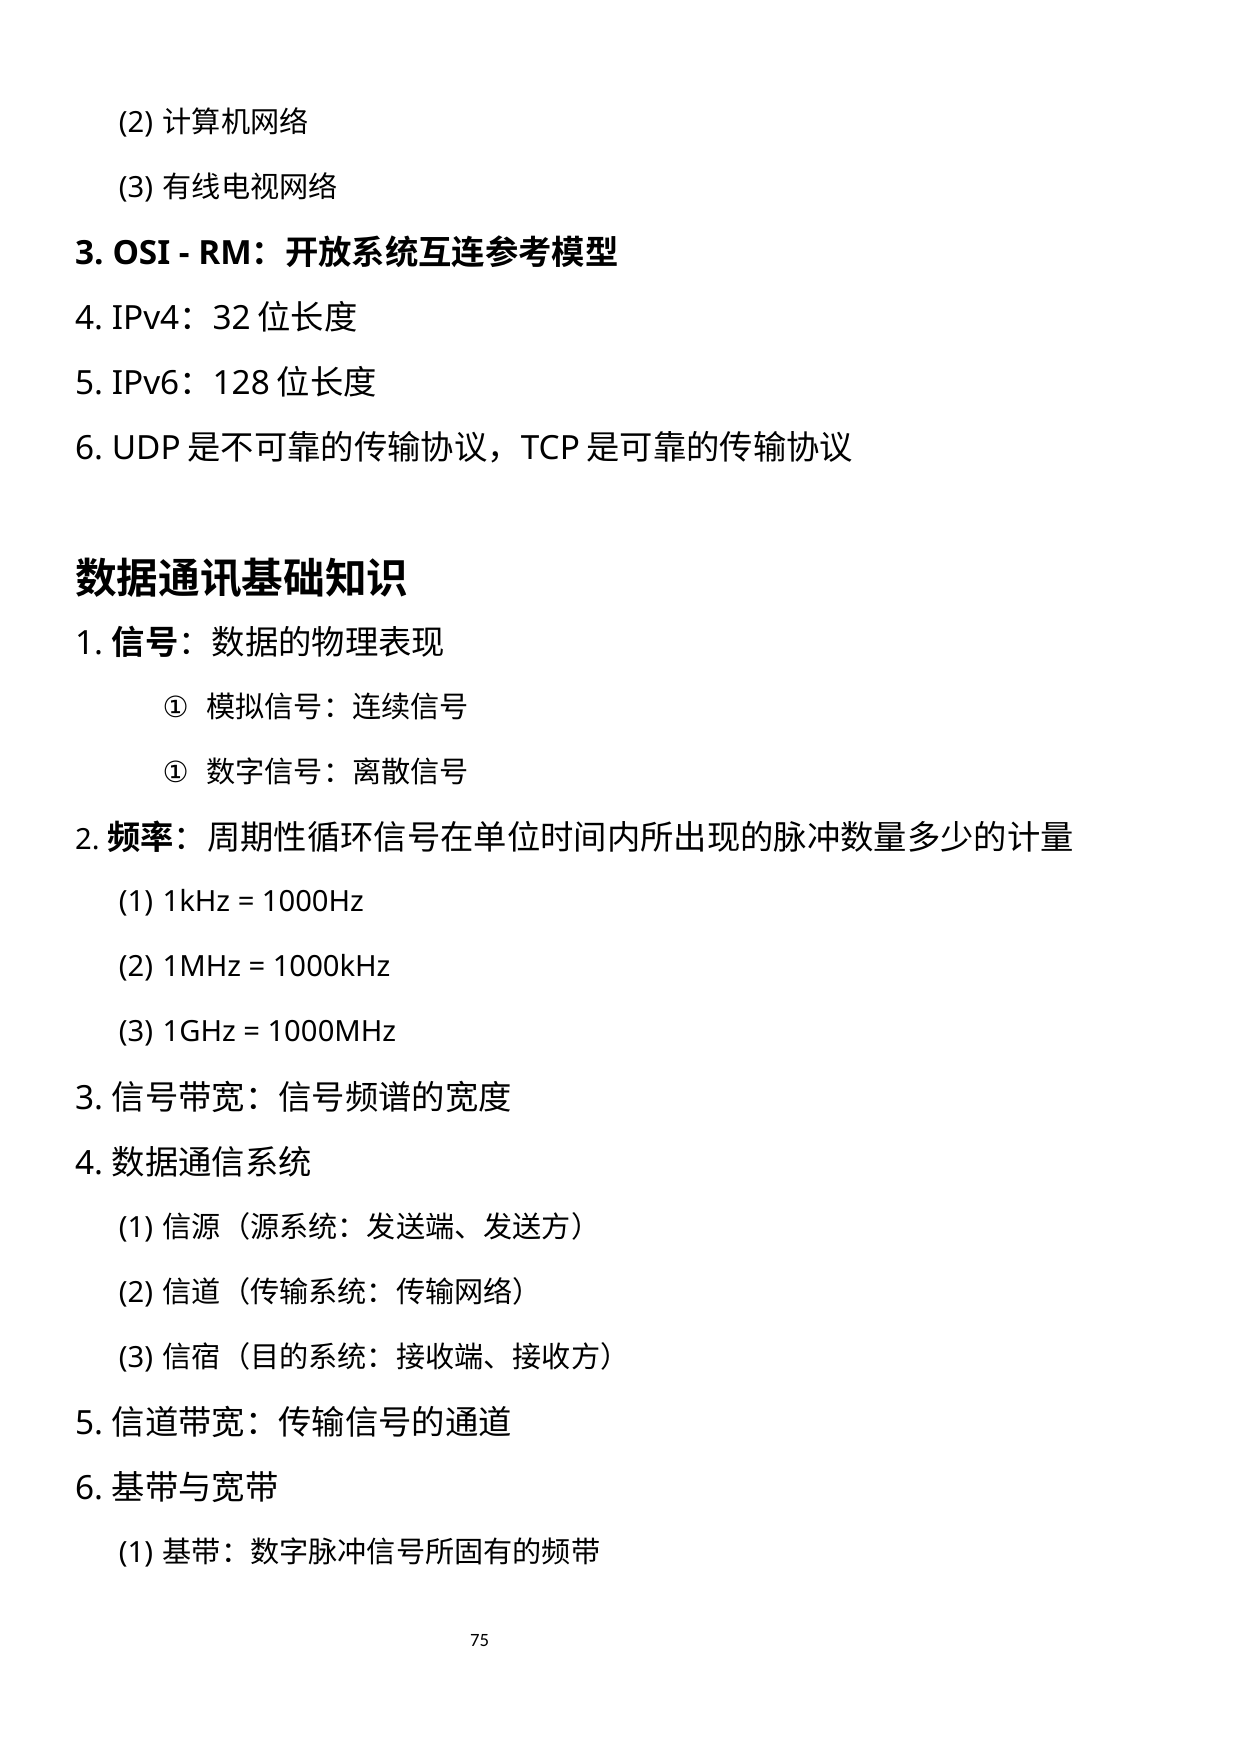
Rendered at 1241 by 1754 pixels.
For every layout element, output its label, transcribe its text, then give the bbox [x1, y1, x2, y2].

list 频率：周期性循环信号在单位时间内所出现的脉冲数量多少的计量 [75, 803, 1165, 868]
list IPv4：32位长度 [75, 283, 1165, 348]
list 信道（传输系统：传输网络） [119, 1258, 1165, 1323]
list 1kHz = 1000Hz [119, 868, 1165, 933]
list OSI - RM：开放系统互连参考模型 [75, 218, 1165, 283]
list 模拟信号：连续信号 [162, 673, 1165, 738]
list 信道带宽：传输信号的通道 [75, 1388, 1165, 1453]
list 计算机网络 [119, 88, 1165, 153]
list 1GHz = 1000MHz [119, 998, 1165, 1063]
list 1MHz = 1000kHz [119, 933, 1165, 998]
list 数字信号：离散信号 [162, 738, 1165, 803]
list 信宿（目的系统：接收端、接收方） [119, 1323, 1165, 1388]
list IPv6：128位长度 [75, 348, 1165, 413]
list UDP是不可靠的传输协议，TCP是可靠的传输协议 [75, 413, 1165, 478]
list 信源（源系统：发送端、发送方） [119, 1193, 1165, 1258]
text 数据通讯基础知识 [75, 543, 1165, 608]
list 信号带宽：信号频谱的宽度 [75, 1063, 1165, 1128]
list 信号：数据的物理表现 [75, 608, 1165, 673]
list 基带：数字脉冲信号所固有的频带 [119, 1518, 1165, 1583]
list 基带与宽带 [75, 1453, 1165, 1518]
list 数据通信系统 [75, 1128, 1165, 1193]
list 有线电视网络 [119, 153, 1165, 218]
